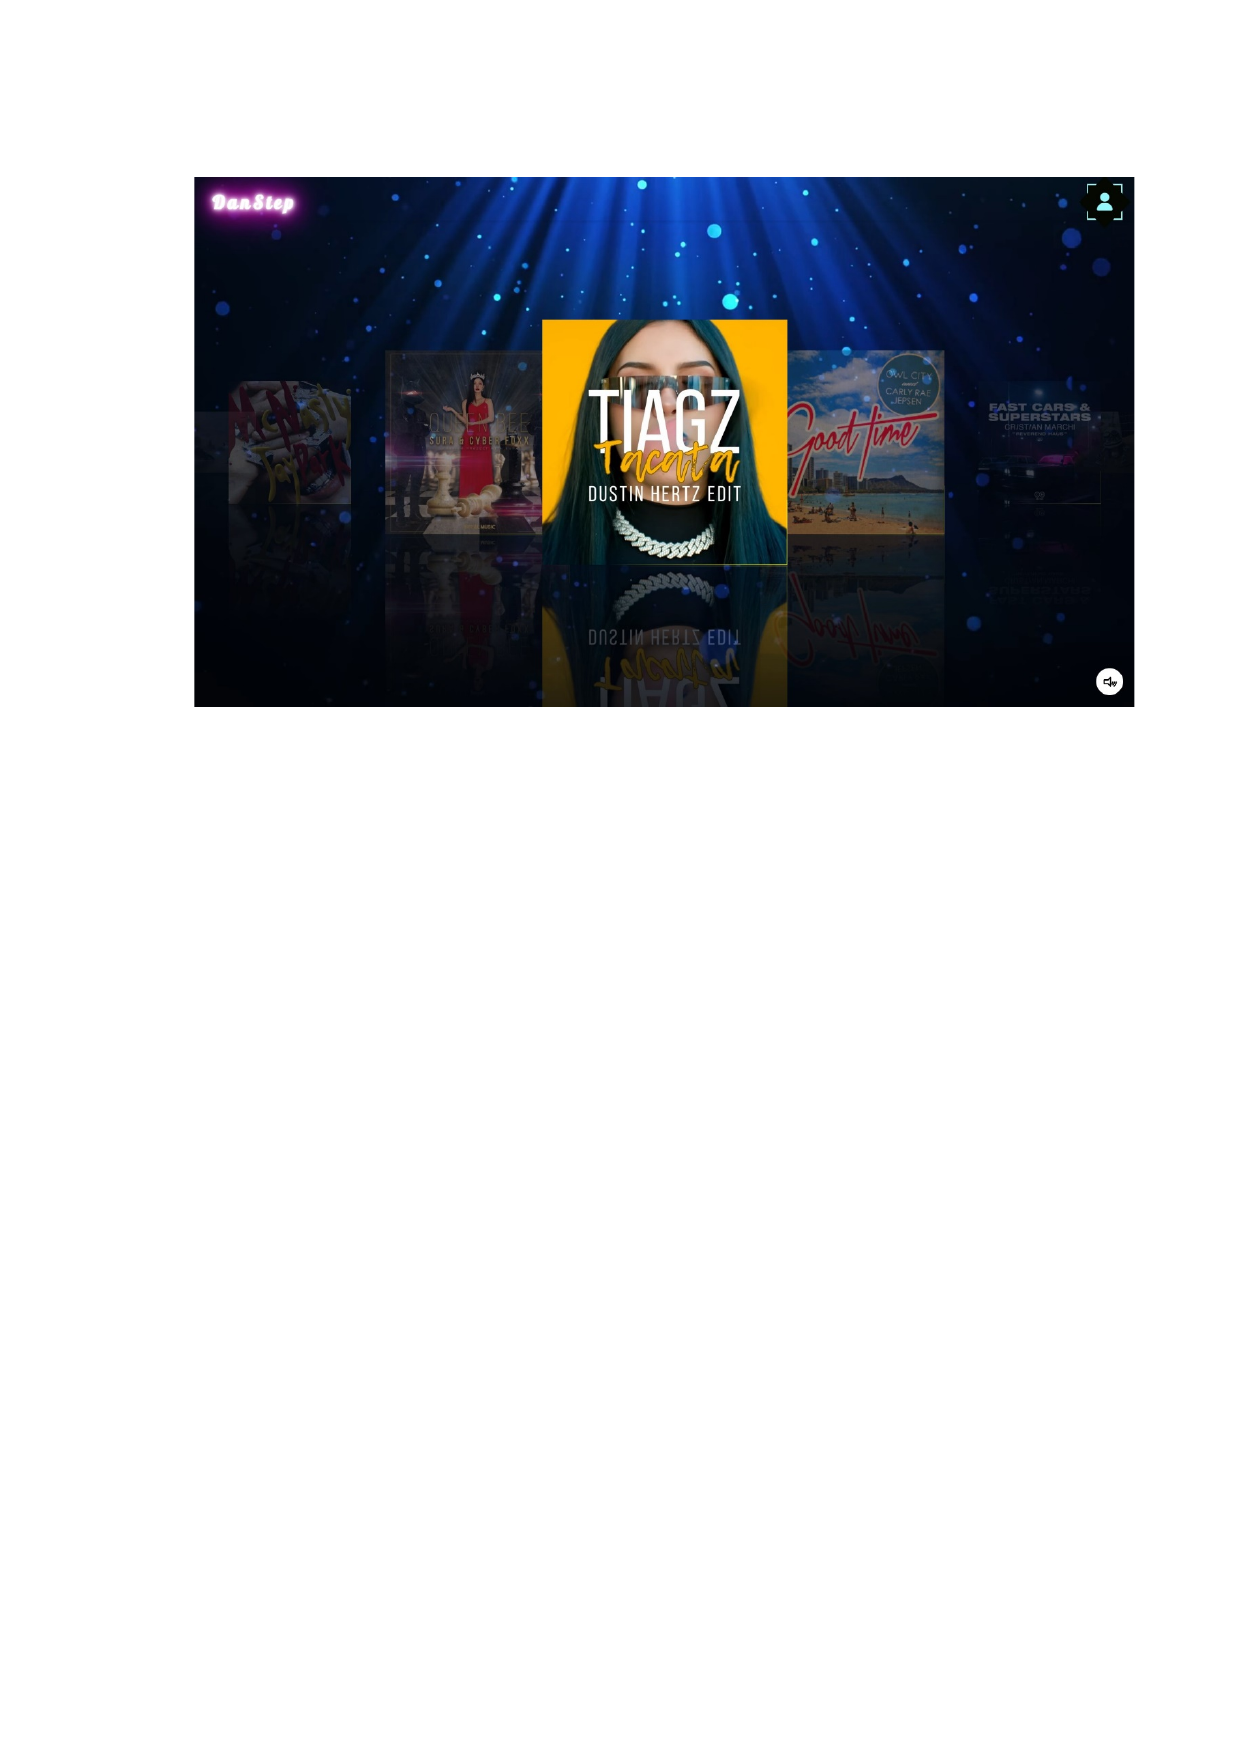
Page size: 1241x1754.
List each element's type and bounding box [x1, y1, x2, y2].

picture [194, 177, 1135, 707]
